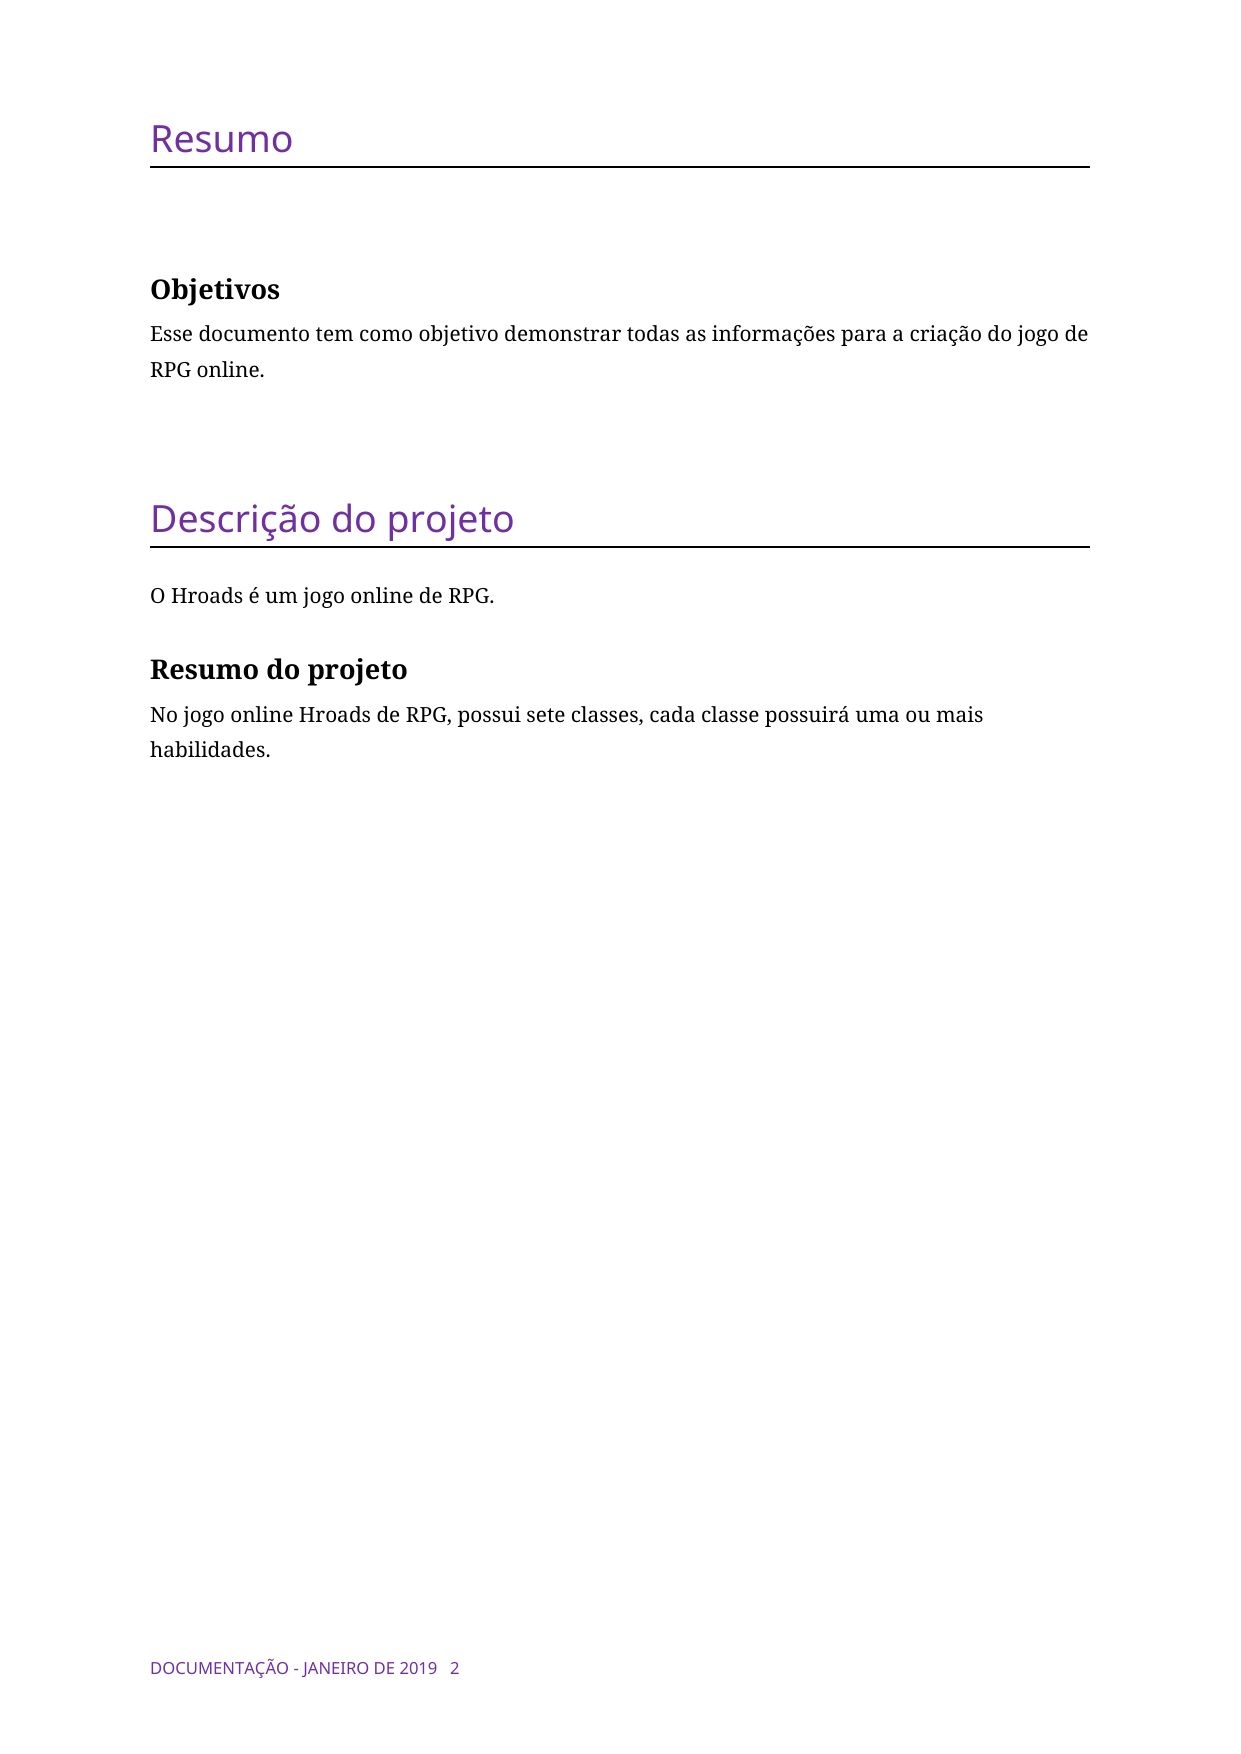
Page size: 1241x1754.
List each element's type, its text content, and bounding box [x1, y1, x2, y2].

text Objetivos [150, 270, 1090, 307]
text Esse documento tem como objetivo demonstrar todas as informações para a criação do jogo de RPG online. [150, 319, 1090, 383]
text Descrição do projeto [150, 493, 1090, 546]
text O Hroads é um jogo online de RPG. [150, 581, 1090, 610]
text Resumo do projeto [150, 650, 1090, 687]
text Resumo [150, 112, 1090, 166]
text No jogo online Hroads de RPG, possui sete classes, cada classe possuirá uma ou mais habilidades. [150, 700, 1090, 764]
